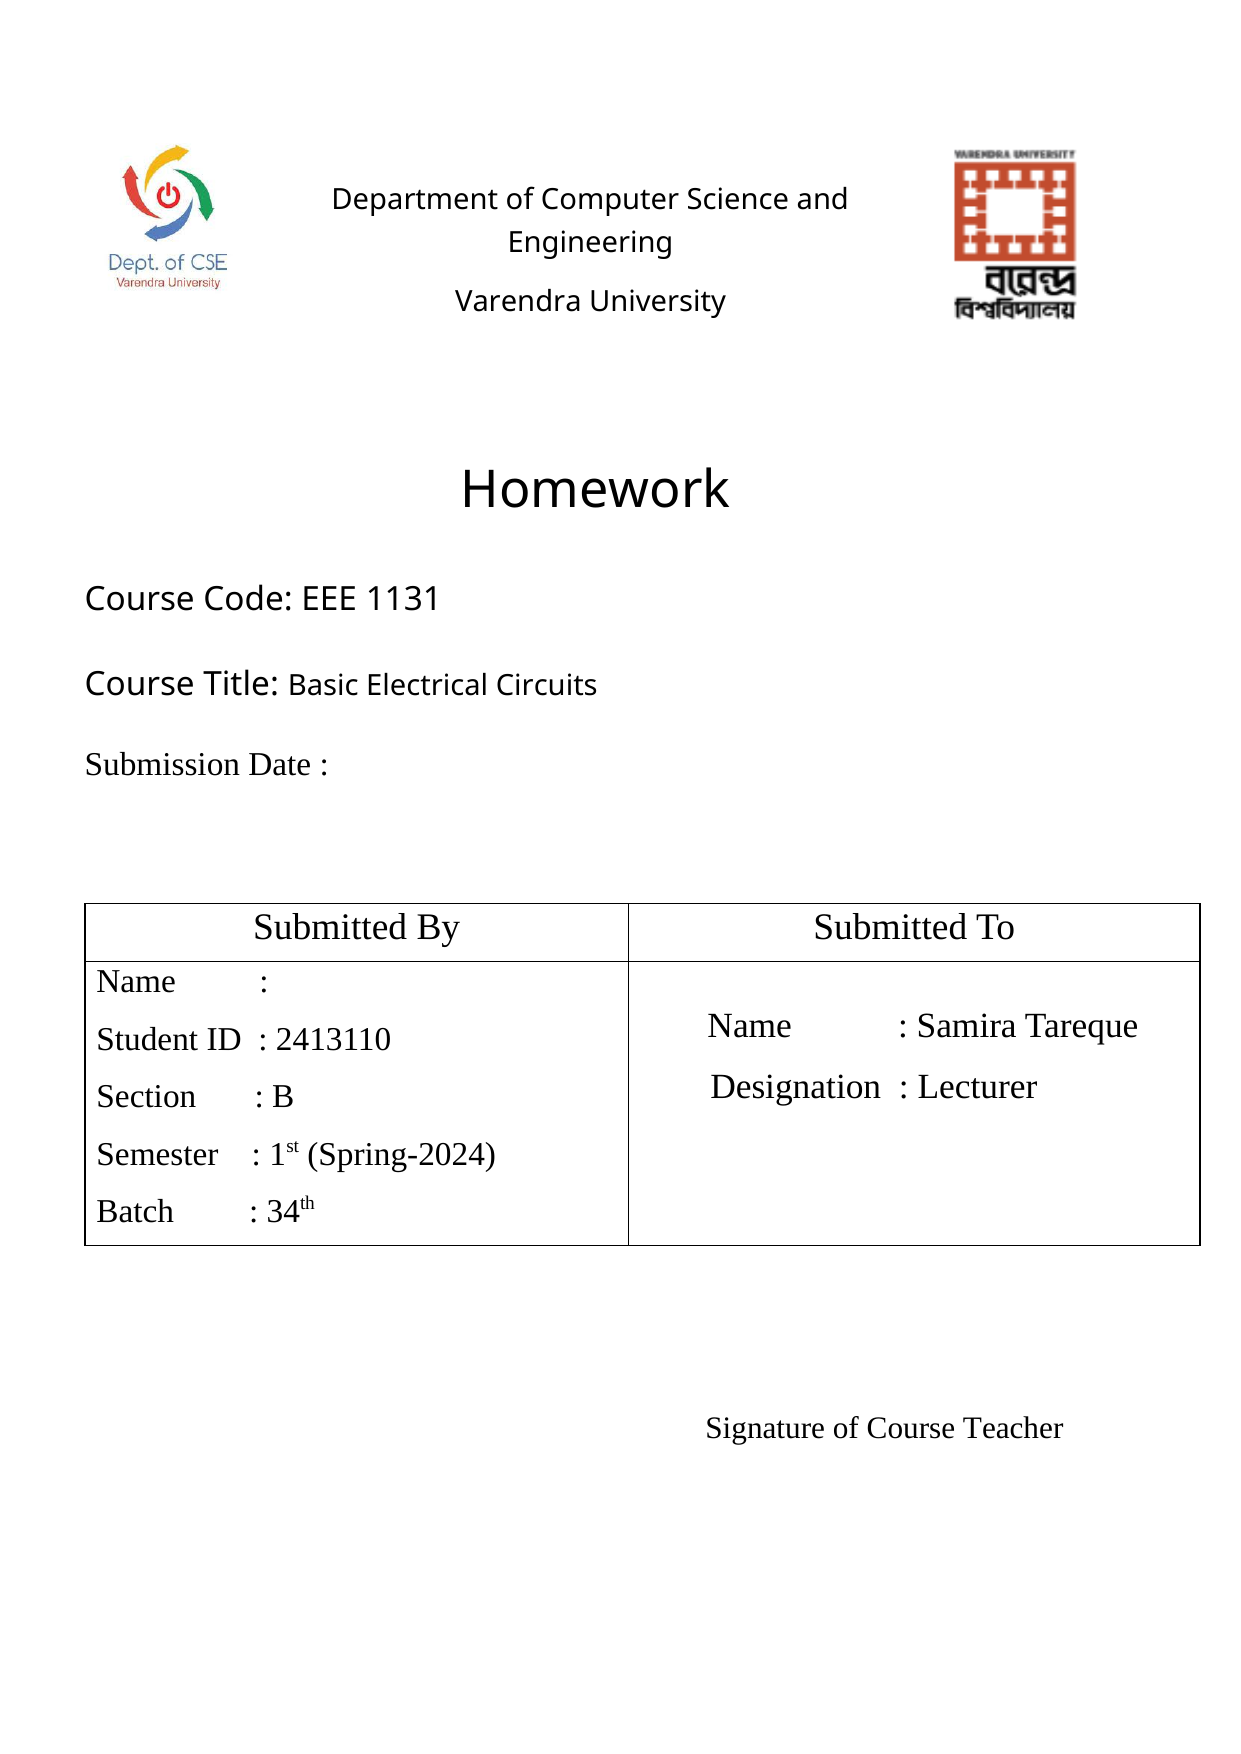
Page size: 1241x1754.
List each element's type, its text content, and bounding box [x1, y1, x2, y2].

text Submission Date : [84, 744, 1087, 783]
picture [933, 136, 1084, 328]
text Course Code: EEE 1131 [84, 575, 1087, 620]
table_cell Name : Student ID : 2413110 Section : B Semester : 1st (Spring-2024) Batch : 34th [86, 962, 628, 1245]
text Signature of Course Teacher [84, 1409, 1087, 1445]
table_header Submitted To [629, 904, 1199, 961]
table_header Submitted By [86, 904, 628, 961]
table_cell Name : Samira Tareque Designation : Lecturer [629, 962, 1199, 1245]
picture [84, 131, 250, 303]
text Course Title: Basic Electrical Circuits [84, 659, 1087, 705]
text Varendra University [84, 280, 931, 320]
text Department of Computer Science and Engineering [250, 178, 931, 261]
text Homework [103, 452, 1087, 523]
